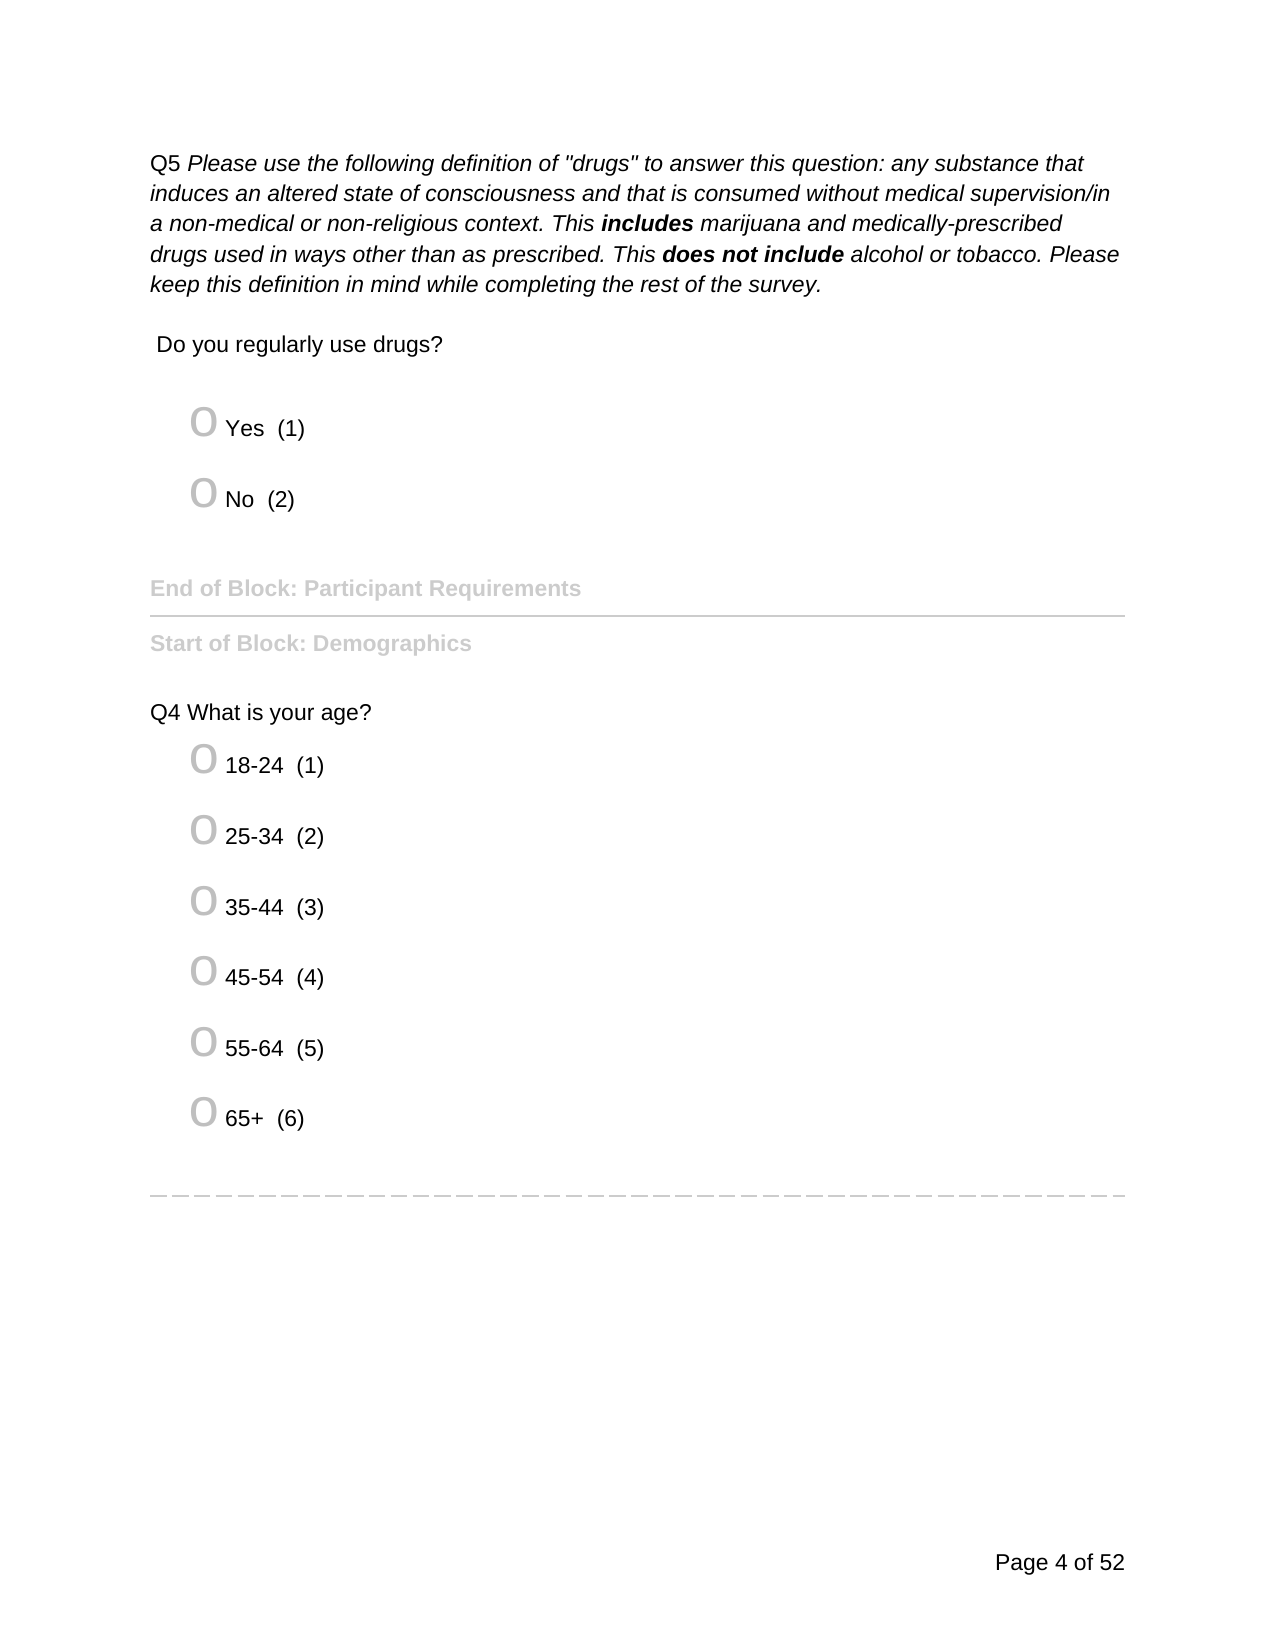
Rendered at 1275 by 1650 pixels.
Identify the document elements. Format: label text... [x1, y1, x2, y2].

text Start of Block: Demographics [150, 629, 1125, 656]
list 25-34 (2) [187, 799, 1125, 861]
list 55-64 (5) [187, 1011, 1125, 1072]
list No (2) [187, 462, 1125, 523]
list 35-44 (3) [187, 870, 1125, 931]
text Q5 Please use the following definition of "drugs" to answer this question: any substance that induces an altered state of consciousness and that is consumed without medical supervision/in a non-medical or non-religious context. This includes marijuana and medically-prescribed drugs used in ways other than as prescribed. This does not include alcohol or tobacco. Please keep this definition in mind while completing the rest of the survey. Do you regularly use drugs? [150, 150, 1125, 388]
text End of Block: Participant Requirements [150, 575, 1125, 602]
list 18-24 (1) [187, 729, 1125, 790]
list 45-54 (4) [187, 940, 1125, 1002]
list Yes (1) [187, 392, 1125, 453]
list 65+ (6) [187, 1081, 1125, 1143]
text Q4 What is your age? [150, 698, 1125, 725]
